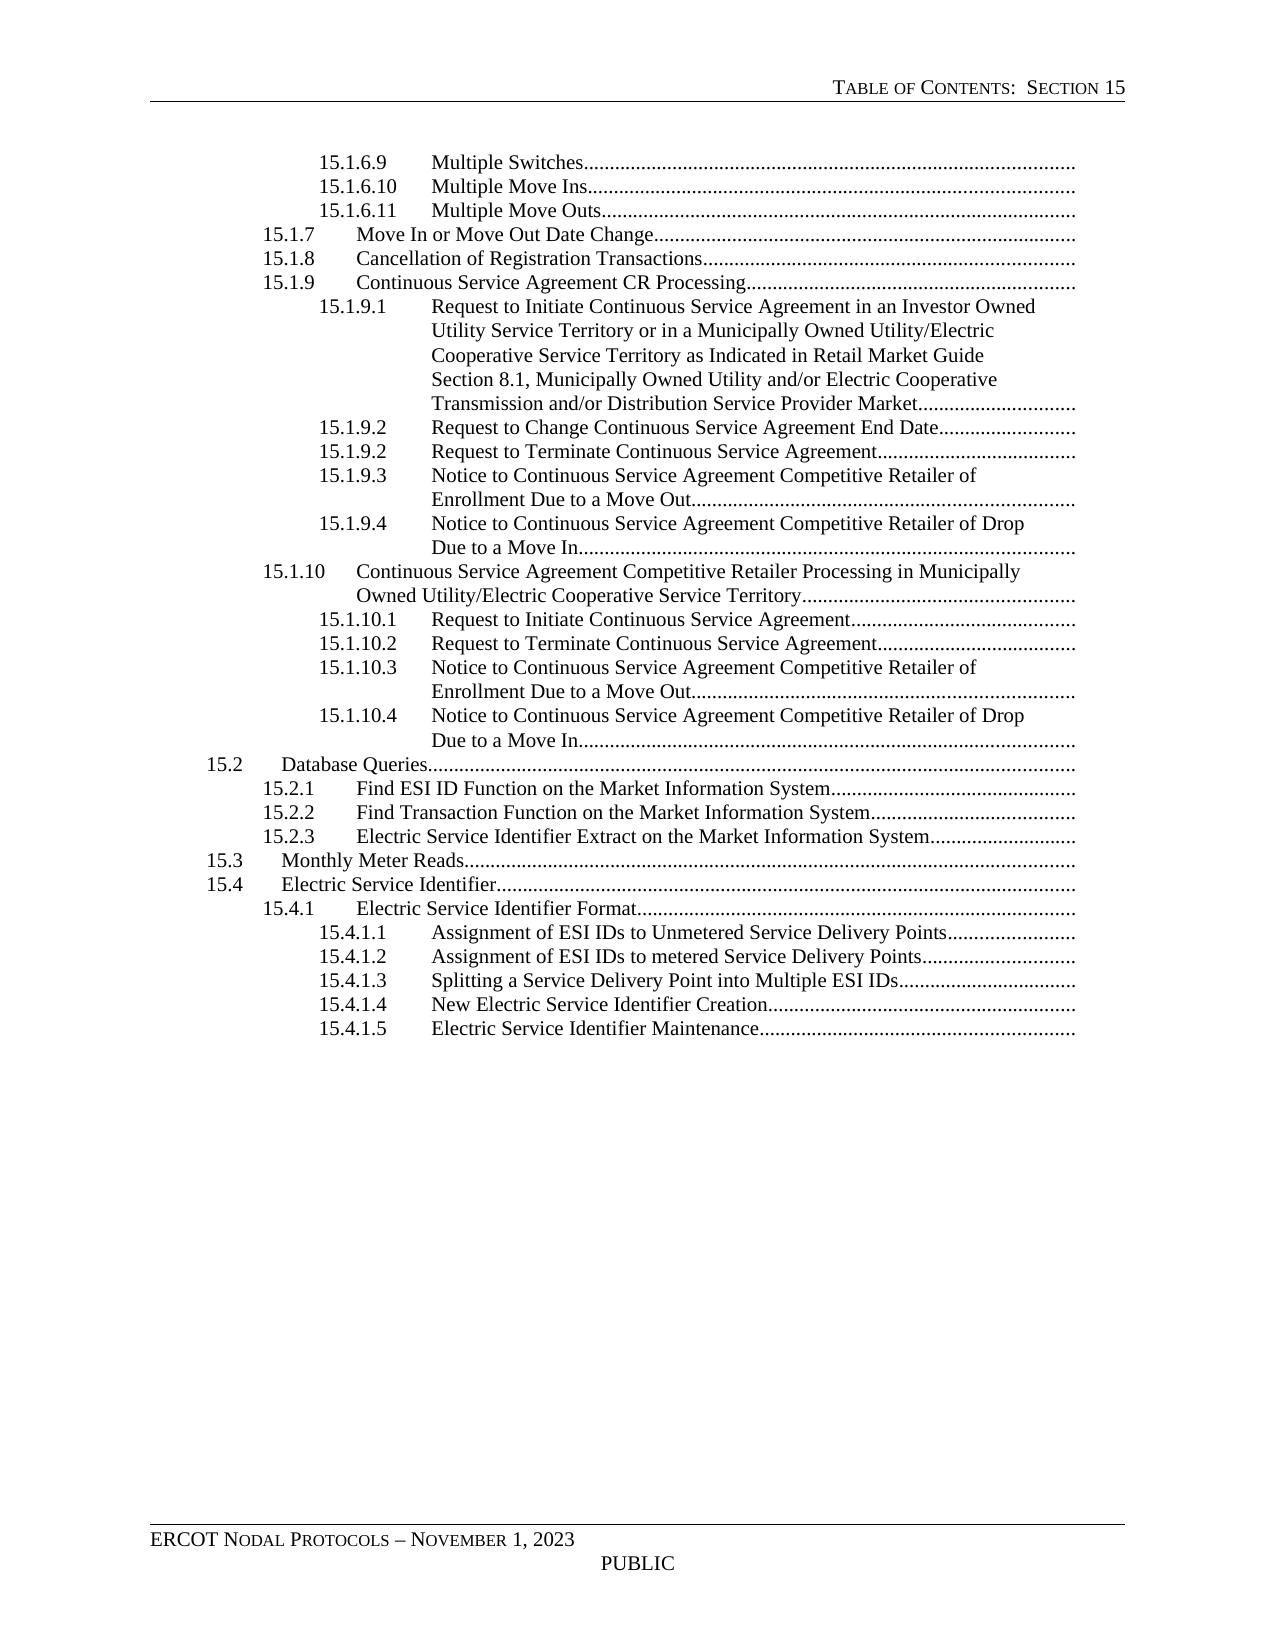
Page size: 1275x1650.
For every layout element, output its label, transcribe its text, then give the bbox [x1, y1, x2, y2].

text 15.2 Database Queries 15-31 [206, 752, 1050, 776]
text 15.4 Electric Service Identifier 15-35 [206, 872, 1050, 896]
text 15.4.1.5 Electric Service Identifier Maintenance 15-37 [319, 1016, 1050, 1040]
text 15.2.3 Electric Service Identifier Extract on the Market Information System 15-34 [262, 824, 1050, 848]
text 15.3 Monthly Meter Reads 15-34 [206, 848, 1050, 872]
text 15.1.9 Continuous Service Agreement CR Processing 15-26 [262, 270, 1050, 294]
text 15.1.10 Continuous Service Agreement Competitive Retailer Processing in Municipally Owned Utility/Electric Cooperative Service Territory 15-28 [262, 559, 1050, 607]
text 15.1.9.4 Notice to Continuous Service Agreement Competitive Retailer of Drop Due to a Move In 15-28 [319, 511, 1050, 559]
text 15.1.6.11 Multiple Move Outs 15-24 [319, 198, 1050, 222]
text 15.4.1.2 Assignment of ESI IDs to metered Service Delivery Points 15-36 [319, 944, 1050, 968]
text 15.1.10.2 Request to Terminate Continuous Service Agreement 15-30 [319, 631, 1050, 655]
text 15.2.2 Find Transaction Function on the Market Information System 15-34 [262, 800, 1050, 824]
text 15.4.1 Electric Service Identifier Format 15-35 [262, 896, 1050, 920]
text 15.1.9.2 Request to Terminate Continuous Service Agreement 15-27 [319, 439, 1050, 463]
text 15.1.6.10 Multiple Move Ins 15-24 [319, 174, 1050, 198]
text 15.2.1 Find ESI ID Function on the Market Information System 15-33 [262, 776, 1050, 800]
text 15.4.1.1 Assignment of ESI IDs to Unmetered Service Delivery Points 15-35 [319, 920, 1050, 944]
text 15.1.9.3 Notice to Continuous Service Agreement Competitive Retailer of Enrollment Due to a Move Out 15-27 [319, 463, 1050, 511]
text 15.1.10.4 Notice to Continuous Service Agreement Competitive Retailer of Drop Due to a Move In 15-30 [319, 703, 1050, 752]
text 15.4.1.3 Splitting a Service Delivery Point into Multiple ESI IDs 15-36 [319, 968, 1050, 992]
text 15.1.7 Move In or Move Out Date Change 15-25 [262, 222, 1050, 246]
text 15.1.8 Cancellation of Registration Transactions 15-25 [262, 246, 1050, 270]
text 15.1.6.9 Multiple Switches 15-24 [319, 150, 1050, 174]
text 15.1.9.2 Request to Change Continuous Service Agreement End Date 15-27 [319, 415, 1050, 439]
text 15.1.10.3 Notice to Continuous Service Agreement Competitive Retailer of Enrollment Due to a Move Out 15-30 [319, 655, 1050, 703]
text 15.1.10.1 Request to Initiate Continuous Service Agreement 15-28 [319, 607, 1050, 631]
text 15.4.1.4 New Electric Service Identifier Creation 15-37 [319, 992, 1050, 1016]
text 15.1.9.1 Request to Initiate Continuous Service Agreement in an Investor Owned Utility Service Territory or in a Municipally Owned Utility/Electric Cooperative Service Territory as Indicated in Retail Market Guide Section 8.1, Municipally Owned Utility and/or Electric Cooperative Transmission and/or Distribution Service Provider Market 15-26 [319, 294, 1050, 415]
